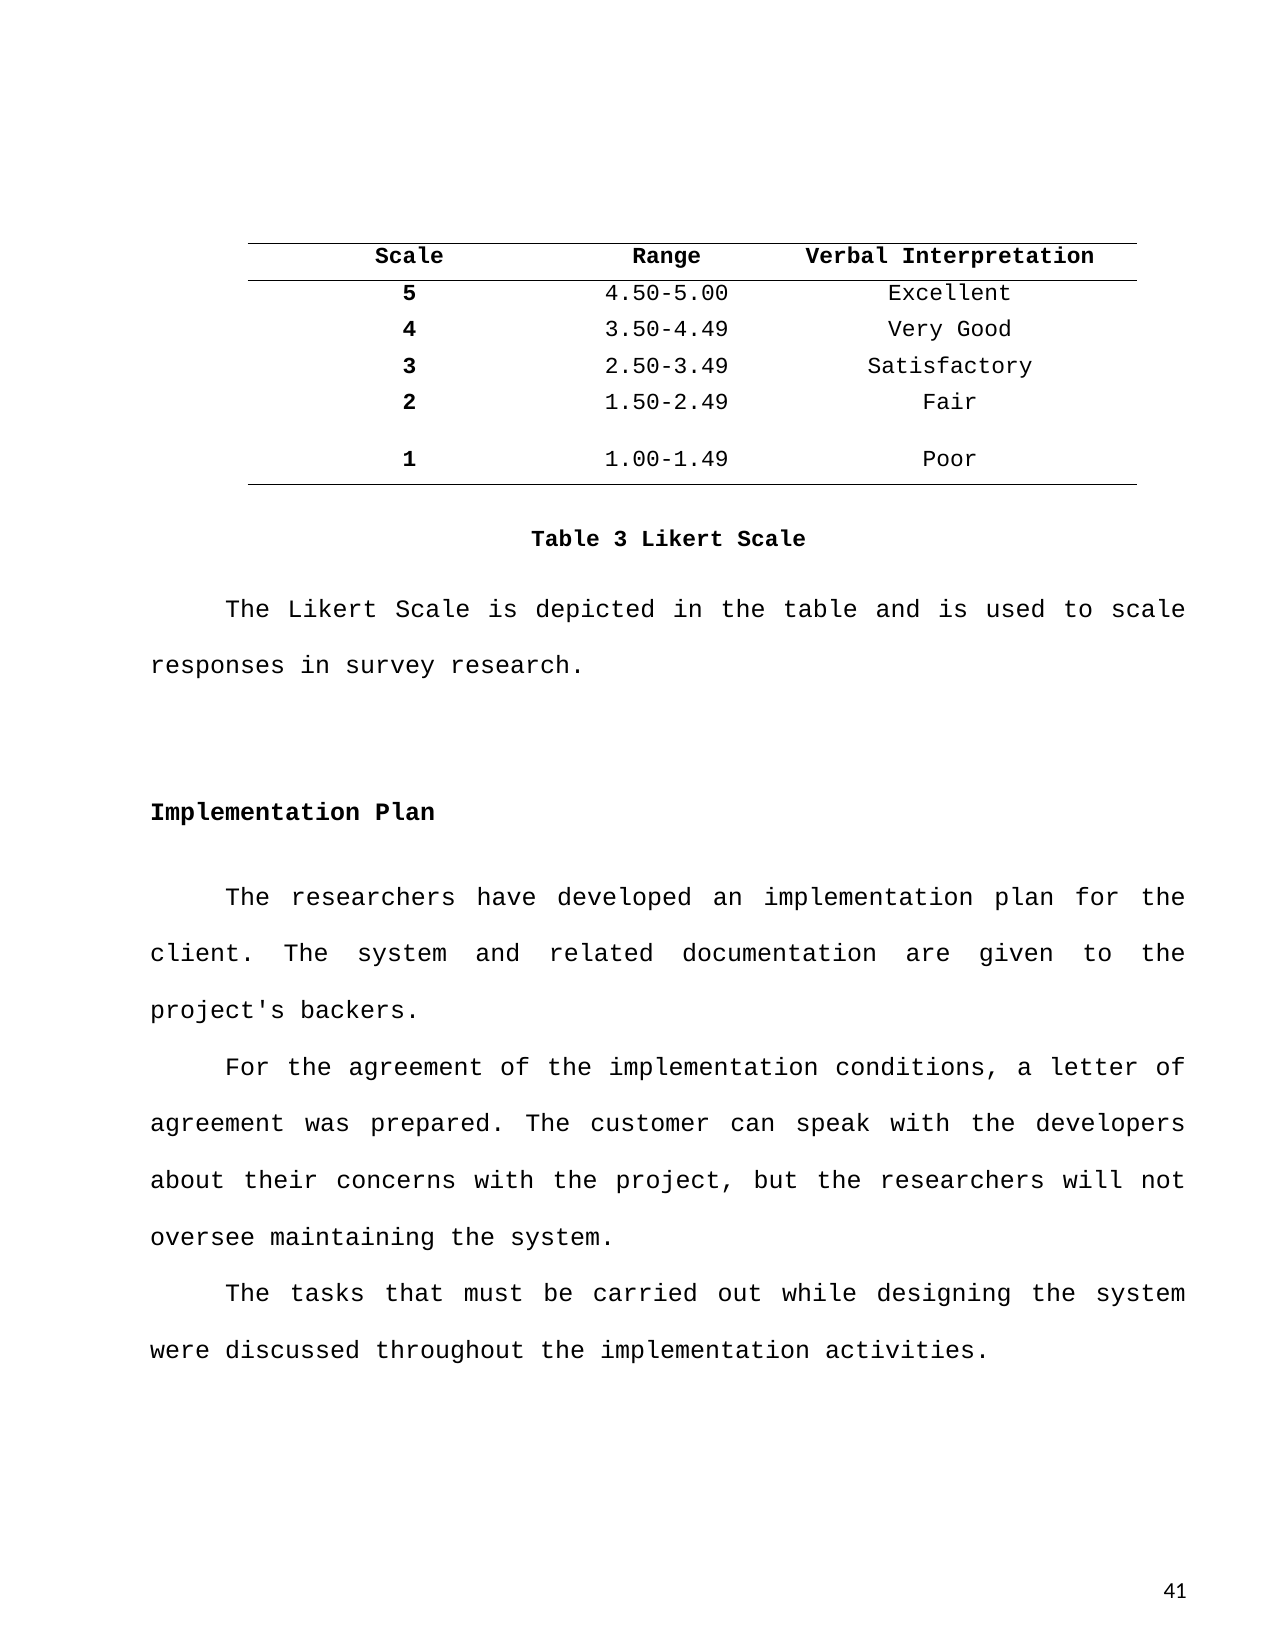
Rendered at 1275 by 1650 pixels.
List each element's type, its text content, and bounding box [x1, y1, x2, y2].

table_cell Very Good [762, 318, 1137, 354]
table_cell Excellent [762, 281, 1137, 317]
table_header Verbal Interpretation [762, 244, 1137, 280]
table_cell Satisfactory [762, 354, 1137, 390]
table_cell Fair [762, 390, 1137, 448]
table_header Scale [248, 244, 571, 280]
table_cell 3 [248, 354, 571, 390]
text For the agreement of the implementation conditions, a letter of agreement was prepared. The customer can speak with the developers about their concerns with the project, but the researchers will not oversee maintaining the system. [150, 1054, 1186, 1252]
table_cell 5 [248, 281, 571, 317]
table_cell 1 [248, 448, 571, 484]
table_cell 4 [248, 318, 571, 354]
text Table 3 Likert Scale [150, 528, 1186, 553]
text Implementation Plan [150, 799, 1186, 828]
table_cell 1.00-1.49 [571, 448, 762, 484]
text The researchers have developed an implementation plan for the client. The system and related documentation are given to the project's backers. [150, 884, 1186, 1026]
table_cell Poor [762, 448, 1137, 484]
table_cell 2 [248, 390, 571, 448]
table_cell 4.50-5.00 [571, 281, 762, 317]
table_cell 3.50-4.49 [571, 318, 762, 354]
text The Likert Scale is depicted in the table and is used to scale responses in survey research. [150, 596, 1186, 681]
text The tasks that must be carried out while designing the system were discussed throughout the implementation activities. [150, 1281, 1186, 1366]
table_header Range [571, 244, 762, 280]
table_cell 1.50-2.49 [571, 390, 762, 448]
table_cell 2.50-3.49 [571, 354, 762, 390]
